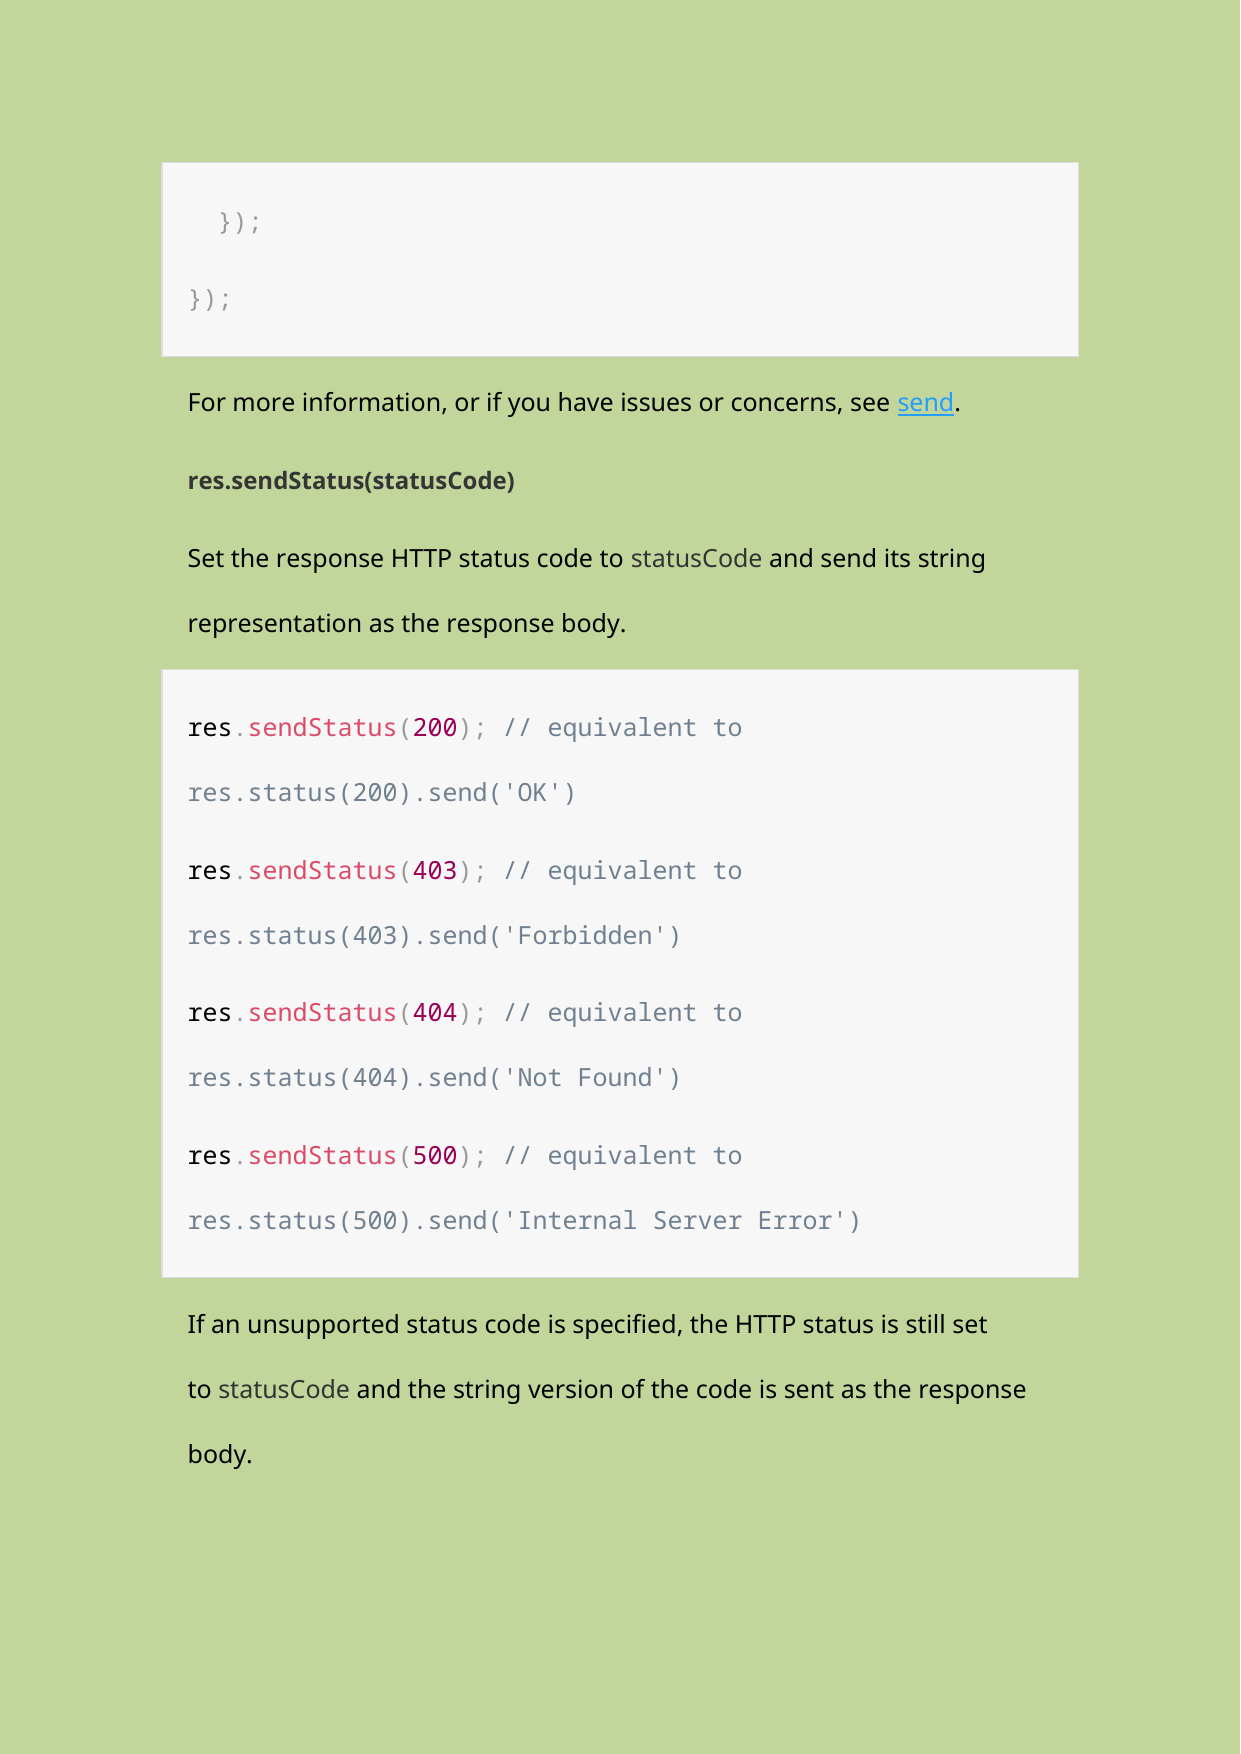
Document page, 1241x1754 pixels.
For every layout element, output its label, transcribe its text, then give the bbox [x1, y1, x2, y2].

text res.sendStatus(statusCode) [187, 448, 1053, 513]
text }); [163, 163, 1078, 239]
text For more information, or if you have issues or concerns, see send. [187, 369, 1053, 434]
text res.sendStatus(200); // equivalent to res.status(200).send('OK') [163, 670, 1078, 811]
text res.sendStatus(403); // equivalent to res.status(403).send('Forbidden') [163, 811, 1078, 954]
text }); [163, 239, 1078, 356]
text If an unsupported status code is specified, the HTTP status is still set to statusCode and the string version of the code is sent as the response body. [187, 1291, 1053, 1486]
text res.sendStatus(500); // equivalent to res.status(500).send('Internal Server Error') [163, 1096, 1078, 1277]
text res.sendStatus(404); // equivalent to res.status(404).send('Not Found') [163, 954, 1078, 1096]
text Set the response HTTP status code to statusCode and send its string representation as the response body. [187, 526, 1053, 656]
